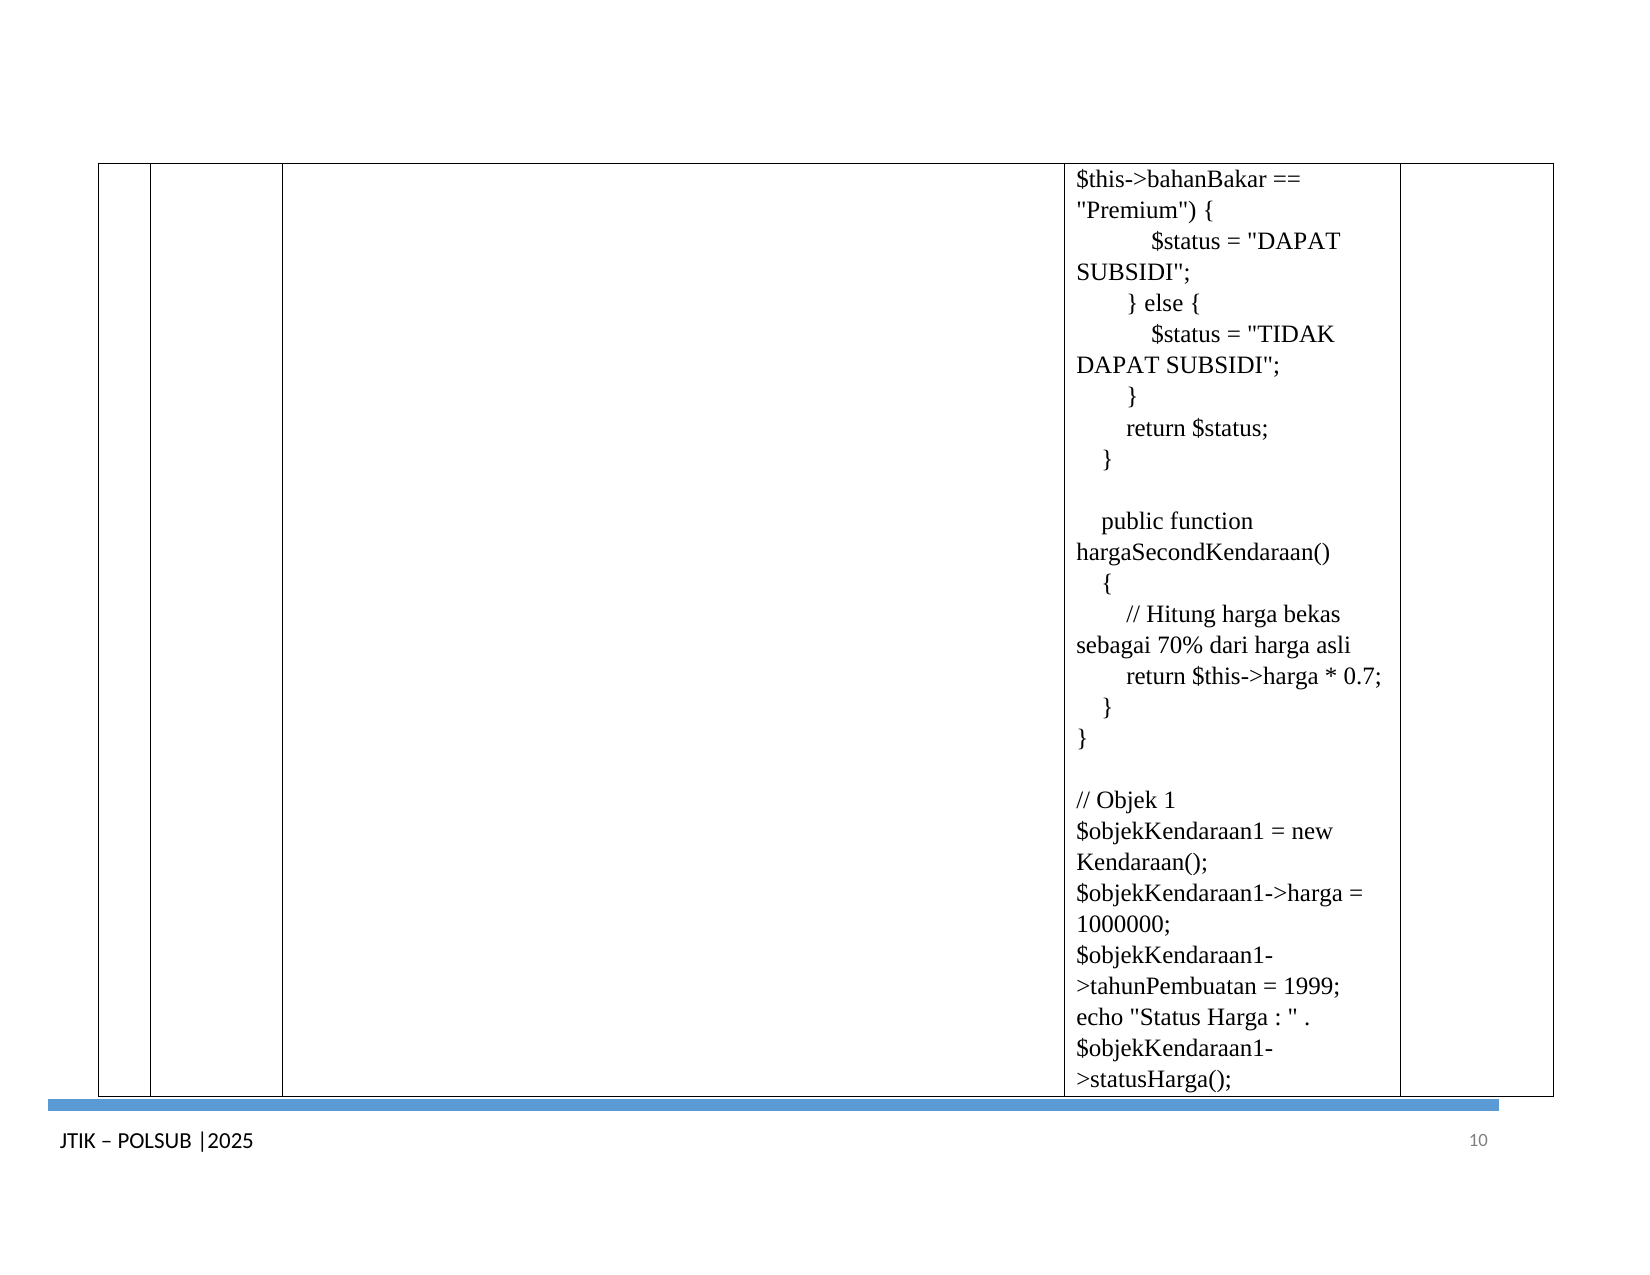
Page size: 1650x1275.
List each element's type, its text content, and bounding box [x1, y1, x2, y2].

table_cell [283, 164, 1064, 1096]
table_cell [1065, 164, 1400, 1096]
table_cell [151, 164, 282, 1096]
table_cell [1401, 164, 1553, 1096]
table_cell 8 [99, 164, 150, 1096]
